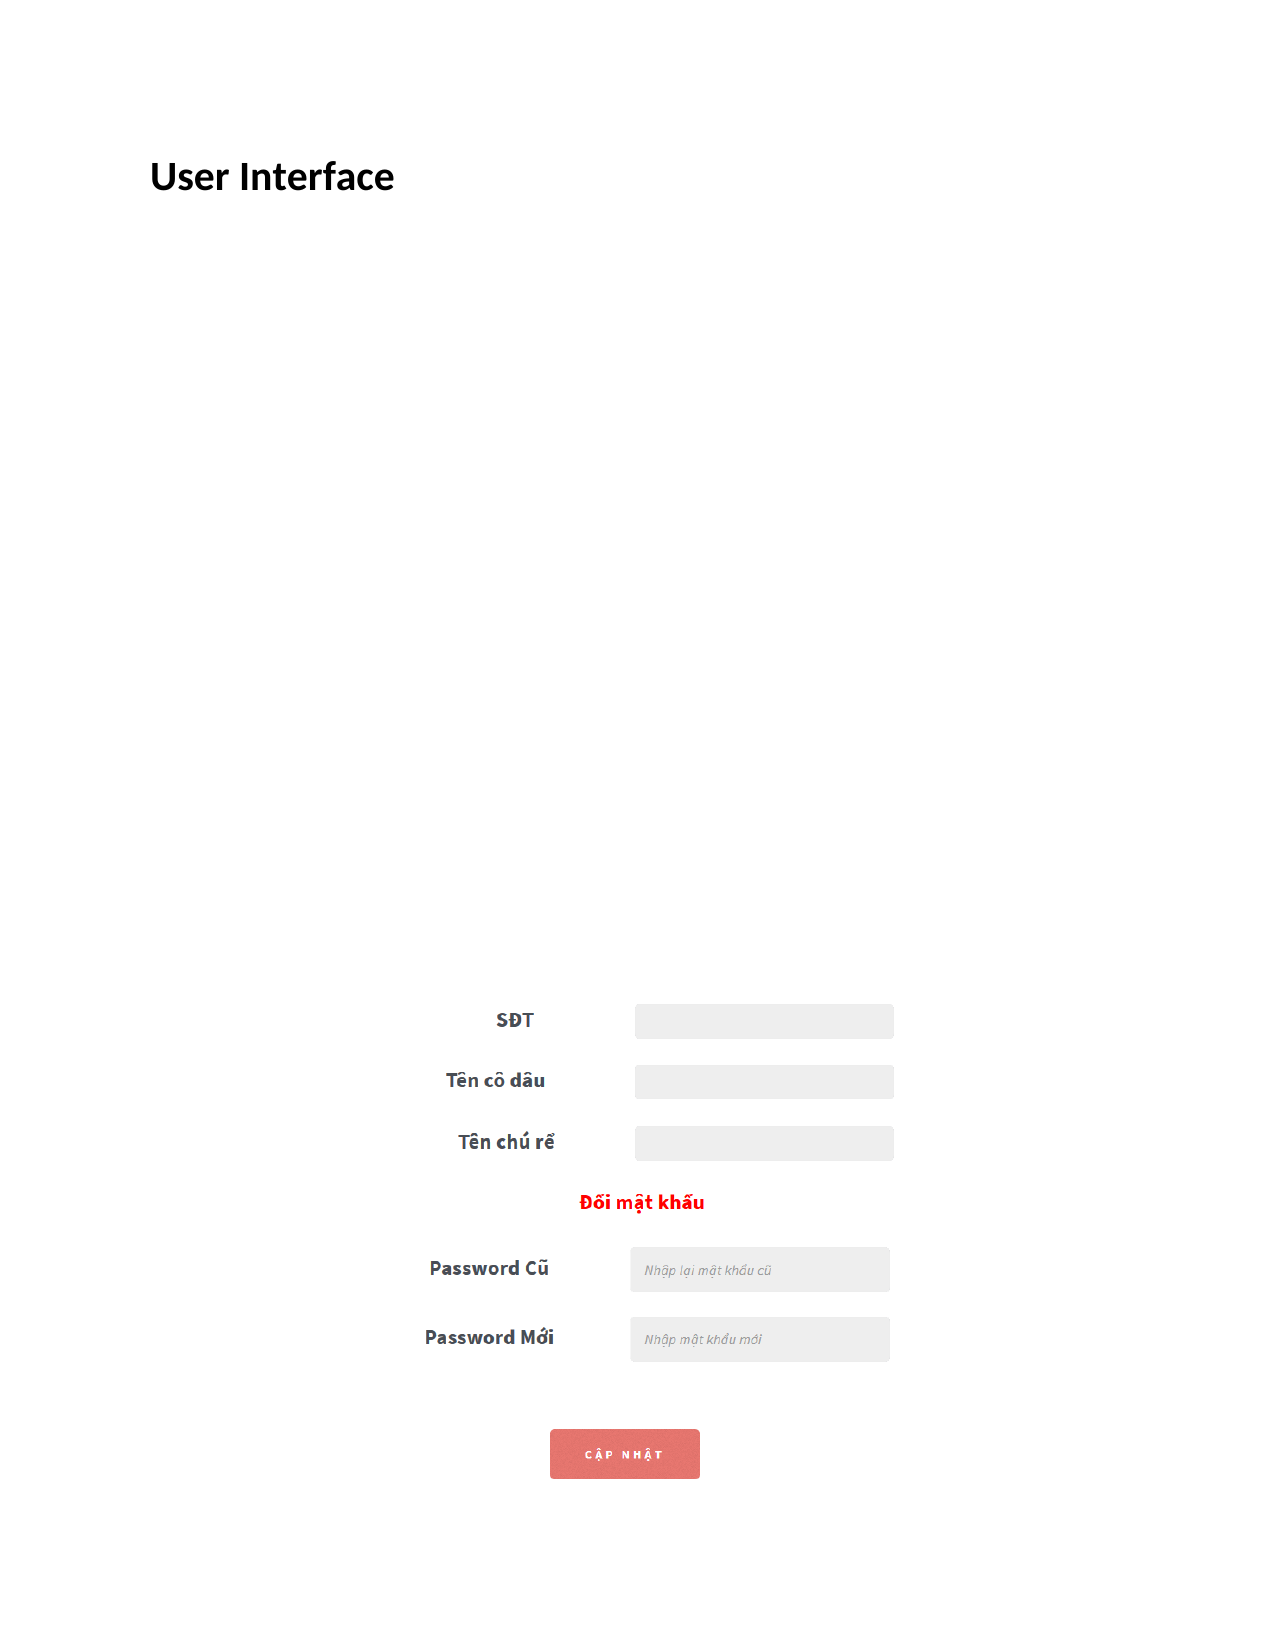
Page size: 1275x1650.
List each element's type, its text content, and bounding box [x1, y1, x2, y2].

text User Interface [150, 150, 1125, 201]
picture [139, 937, 1115, 1536]
